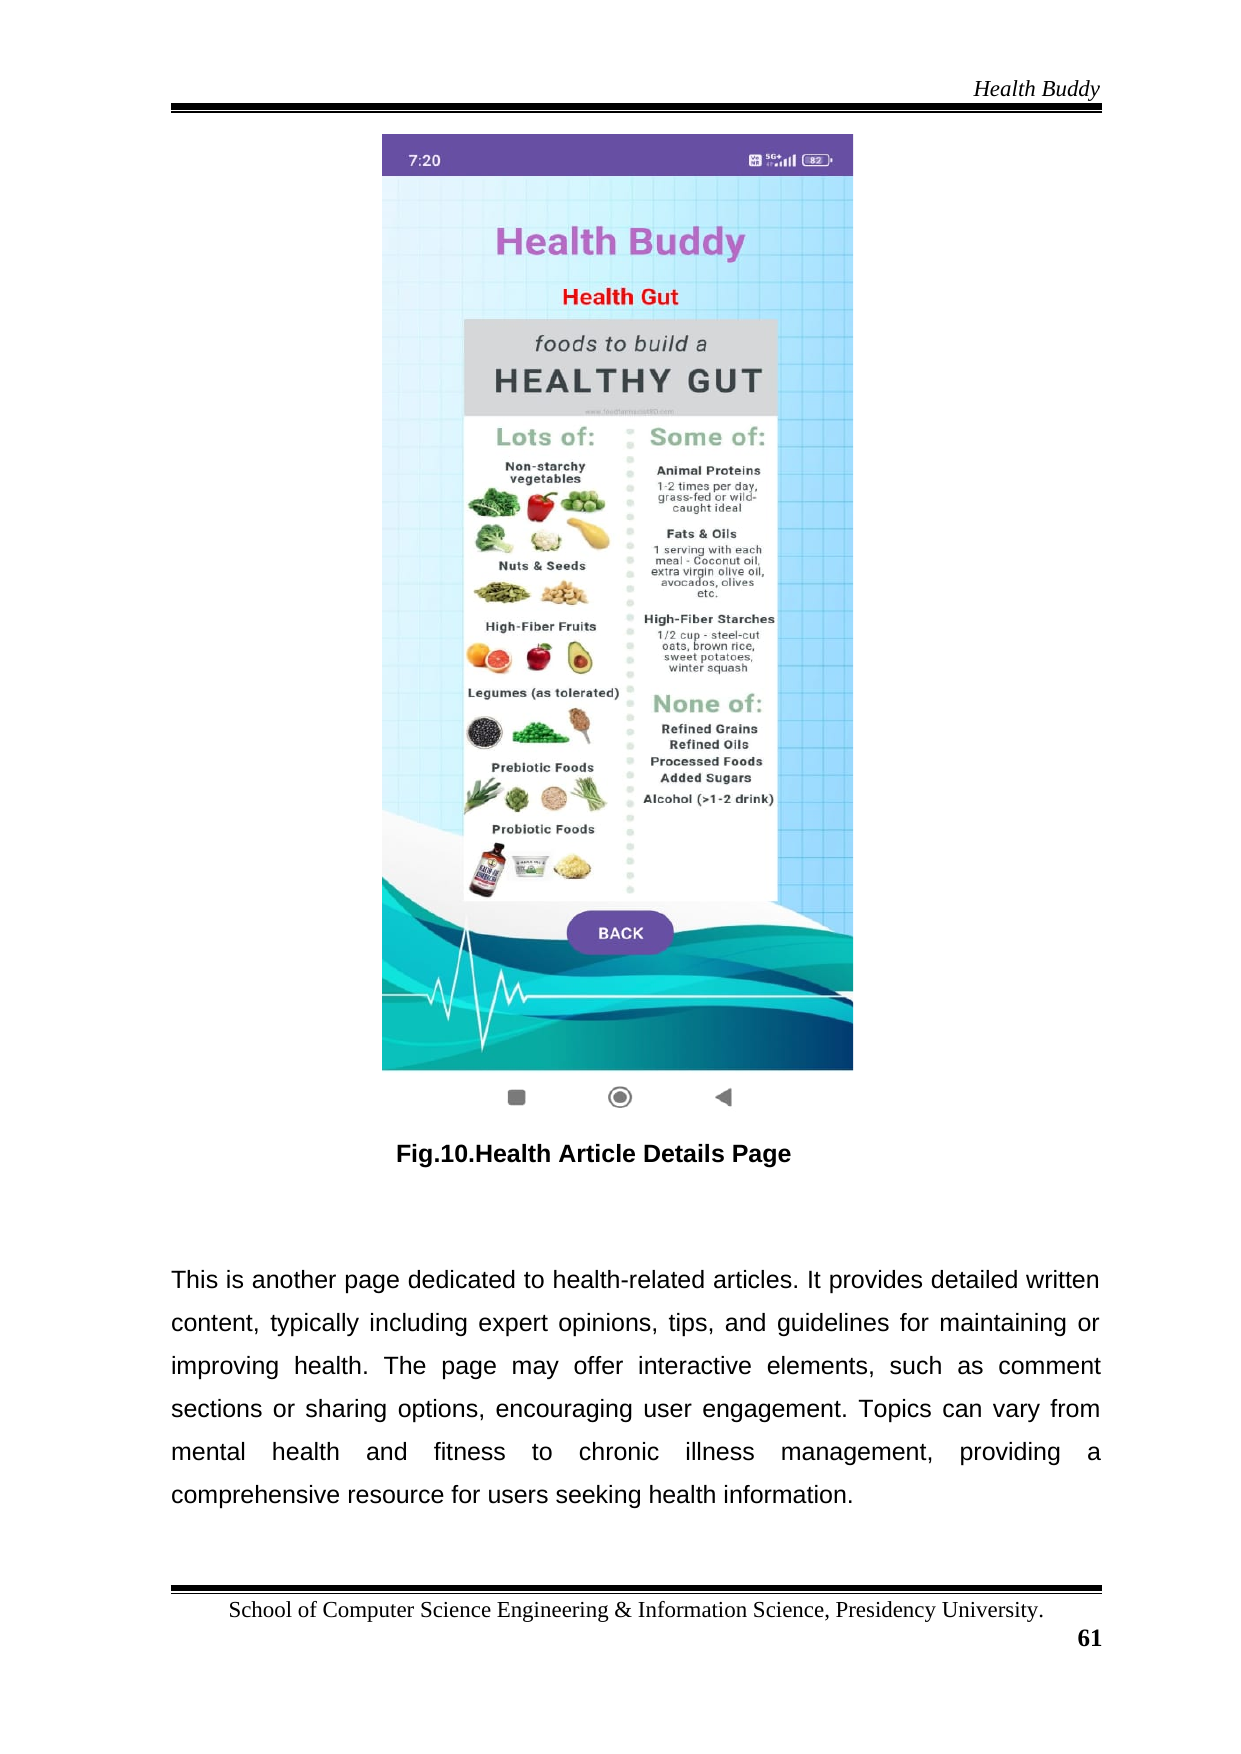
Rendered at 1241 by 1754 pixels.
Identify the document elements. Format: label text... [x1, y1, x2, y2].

text Fig.10.Health Article Details Page [321, 1139, 1102, 1168]
text This is another page dedicated to health-related articles. It provides detailed written content, typically including expert opinions, tips, and guidelines for maintaining or improving health. The page may offer interactive elements, such as comment sections or sharing options, encouraging user engagement. Topics can vary from mental health and fitness to chronic illness management, providing a comprehensive resource for users seeking health information. [171, 1265, 1102, 1509]
picture [382, 134, 854, 1119]
